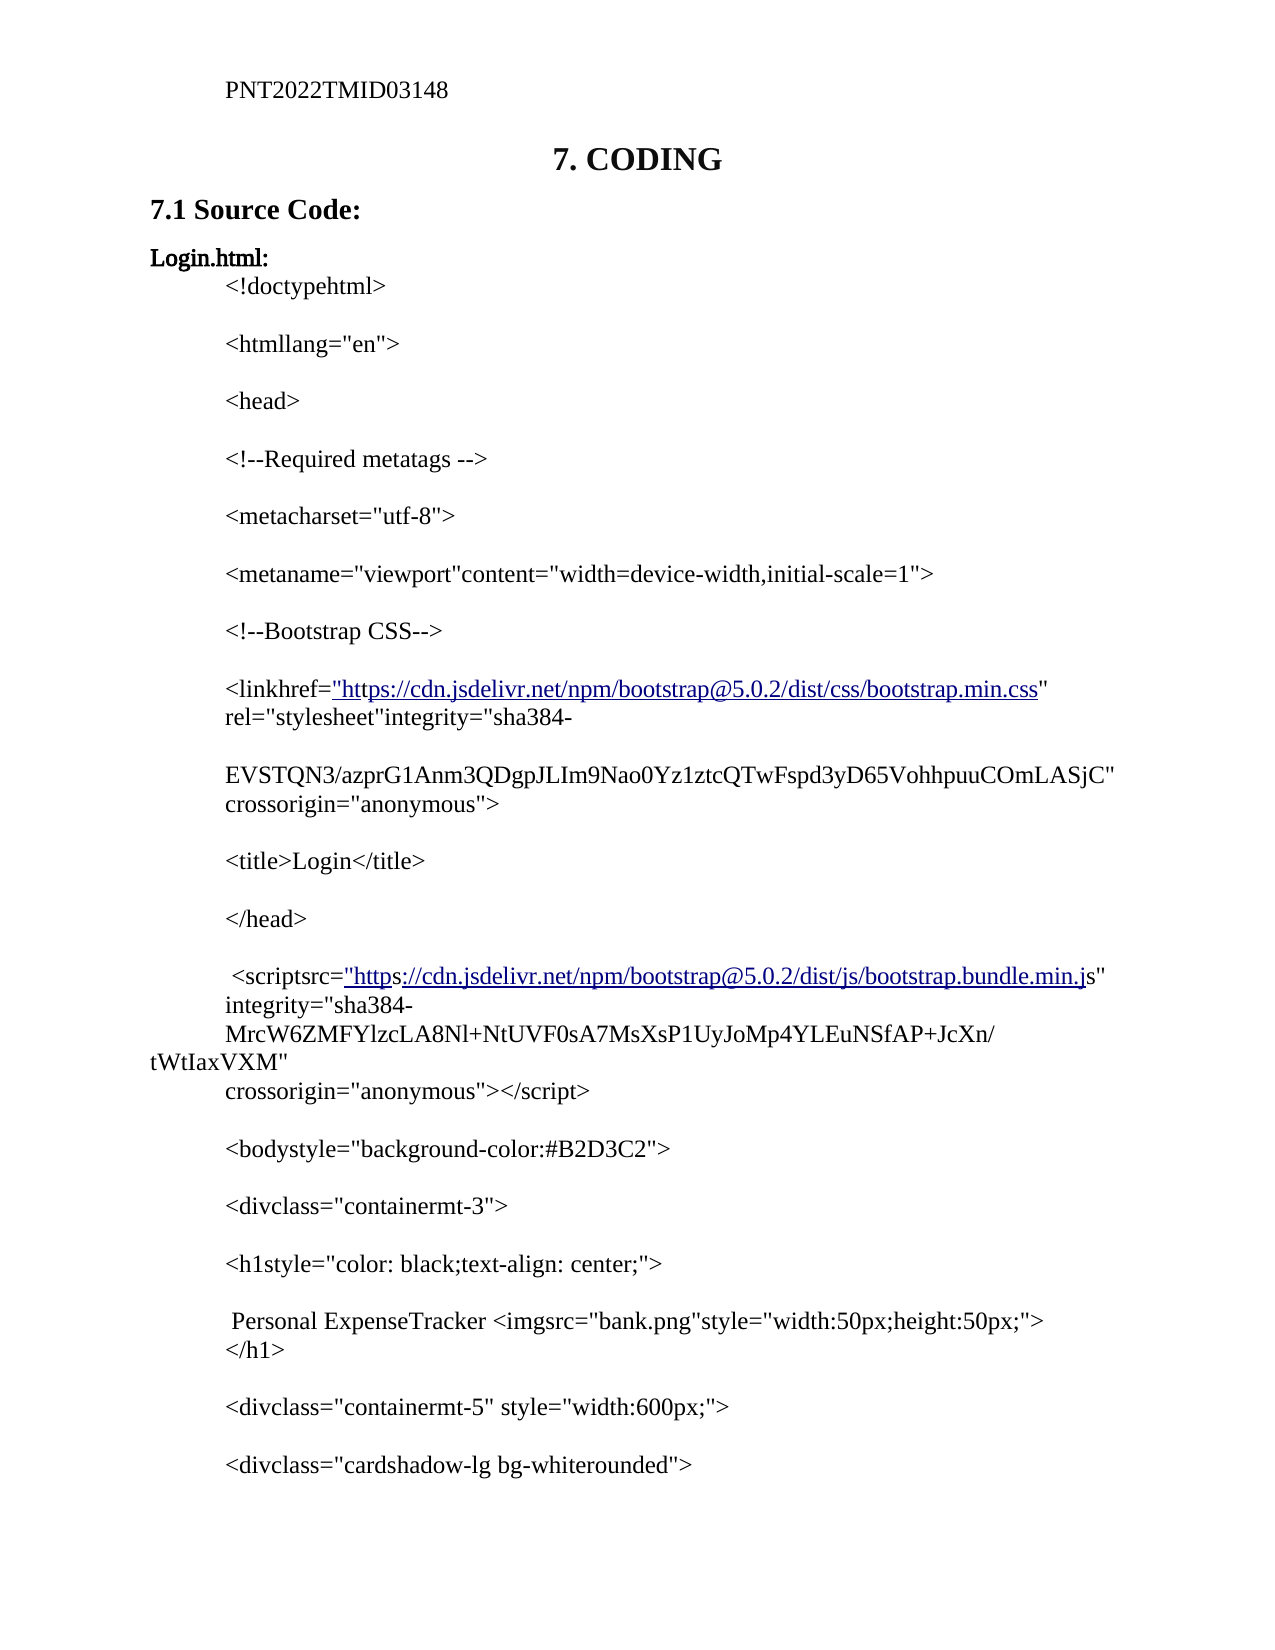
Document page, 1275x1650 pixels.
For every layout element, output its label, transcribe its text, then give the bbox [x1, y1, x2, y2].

text crossorigin="anonymous"></script> [150, 1076, 1125, 1105]
text <!doctypehtml> [150, 271, 1125, 300]
text rel="stylesheet"integrity="sha384- [150, 702, 1125, 731]
text Personal ExpenseTracker <imgsrc="bank.png"style="width:50px;height:50px;"> [150, 1306, 1125, 1335]
text crossorigin="anonymous"> [150, 789, 1125, 817]
text <!--Required metatags --> [150, 444, 1125, 472]
text <head> [150, 386, 1125, 415]
text <divclass="containermt-5" style="width:600px;"> [150, 1392, 1125, 1421]
subtitle 7.1 Source Code: [150, 196, 1125, 226]
text <h1style="color: black;text-align: center;"> [150, 1249, 1125, 1277]
text integrity="sha384- [150, 990, 1125, 1019]
text <divclass="cardshadow-lg bg-whiterounded"> [150, 1450, 1125, 1479]
text MrcW6ZMFYlzcLA8Nl+NtUVF0sA7MsXsP1UyJoMp4YLEuNSfAP+JcXn/tWtIaxVXM" [150, 1019, 1125, 1076]
text <htmllang="en"> [150, 329, 1125, 357]
text <metacharset="utf-8"> [150, 501, 1125, 530]
text Login.html: [150, 242, 1125, 271]
text </h1> [150, 1335, 1125, 1364]
text <scriptsrc="https://cdn.jsdelivr.net/npm/bootstrap@5.0.2/dist/js/bootstrap.bundle.min.js" [150, 961, 1125, 990]
text EVSTQN3/azprG1Anm3QDgpJLIm9Nao0Yz1ztcQTwFspd3yD65VohhpuuCOmLASjC" [150, 760, 1125, 789]
text <title>Login</title> [150, 846, 1125, 875]
text </head> [150, 904, 1125, 932]
text <divclass="containermt-3"> [150, 1191, 1125, 1220]
text <bodystyle="background-color:#B2D3C2"> [150, 1134, 1125, 1162]
text <!--Bootstrap CSS--> [150, 616, 1125, 645]
text <linkhref="https://cdn.jsdelivr.net/npm/bootstrap@5.0.2/dist/css/bootstrap.min.css" [150, 674, 1125, 702]
subtitle 7. CODING [150, 150, 1125, 175]
text <metaname="viewport"content="width=device-width,initial-scale=1"> [150, 559, 1125, 587]
